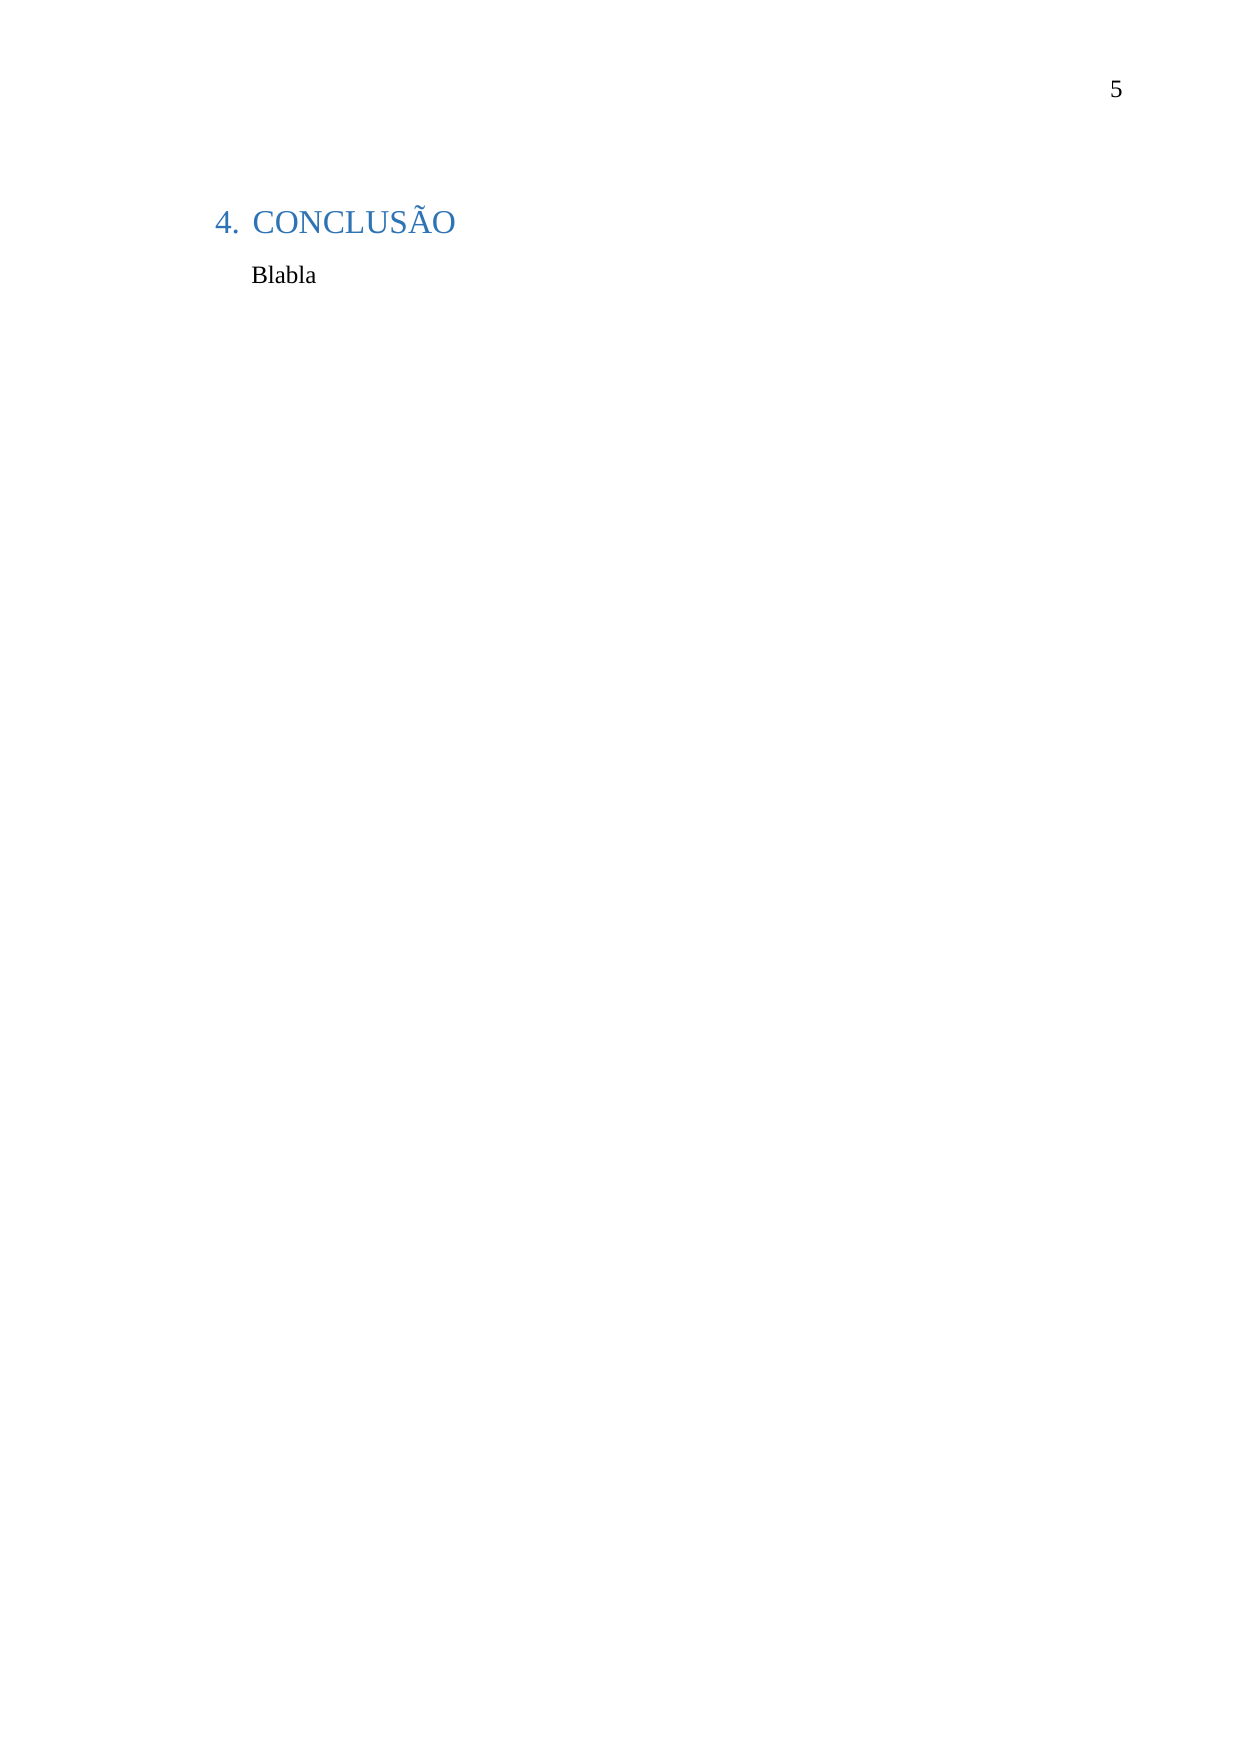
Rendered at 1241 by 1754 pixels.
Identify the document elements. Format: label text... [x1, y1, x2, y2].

text Blabla [177, 260, 1122, 288]
subtitle CONCLUSÃO [215, 202, 1122, 241]
